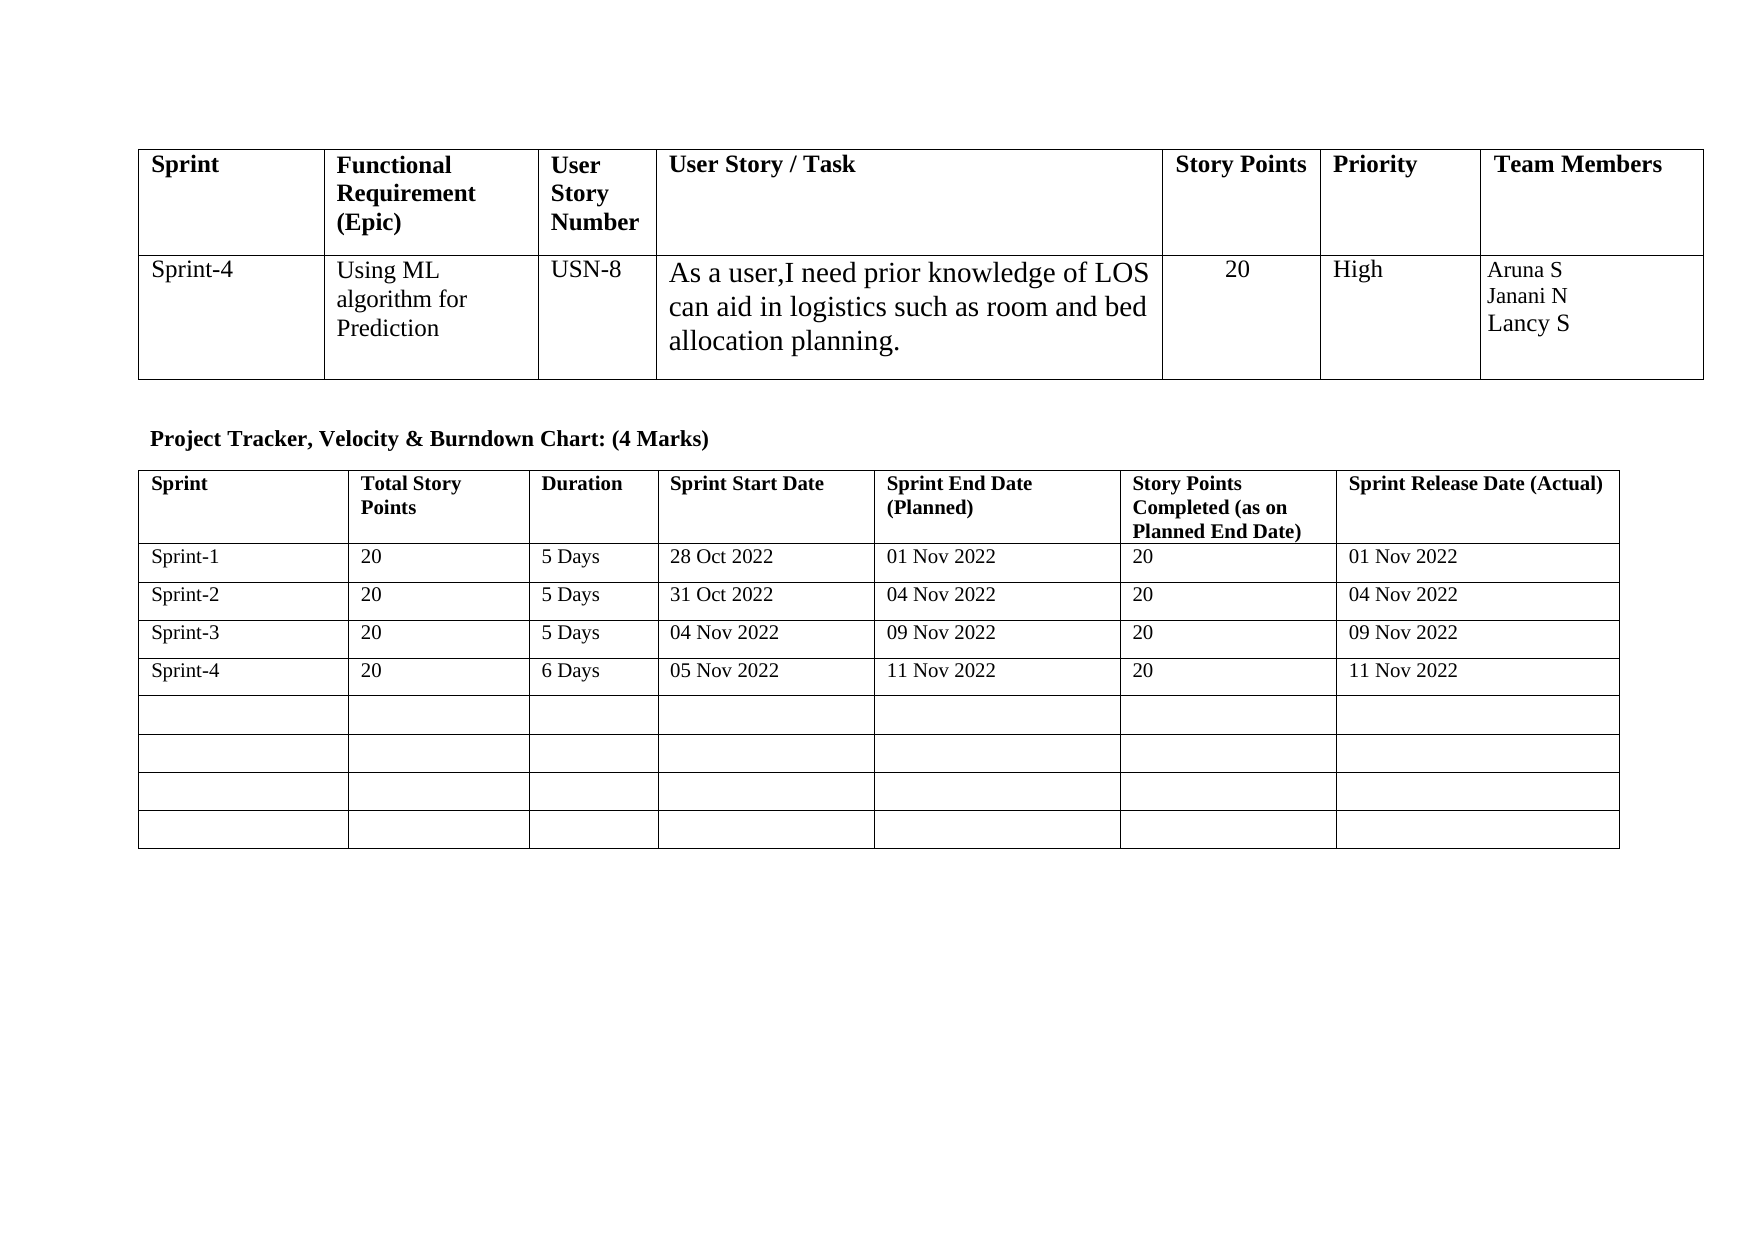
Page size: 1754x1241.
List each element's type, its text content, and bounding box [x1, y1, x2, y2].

table_cell 04 Nov 2022 [659, 621, 874, 657]
table_cell 20 [349, 621, 529, 657]
table_cell [1121, 811, 1336, 848]
table_cell [1337, 735, 1619, 772]
table_cell 20 [1163, 256, 1320, 379]
table_cell [1337, 773, 1619, 810]
table_cell 11 Nov 2022 [875, 659, 1120, 695]
table_cell 01 Nov 2022 [1337, 544, 1619, 582]
table_cell [1121, 735, 1336, 772]
table_header Sprint Release Date (Actual) [1337, 471, 1619, 543]
table_cell Sprint-4 [139, 659, 348, 695]
table_cell [530, 735, 658, 772]
table_cell Sprint-3 [139, 621, 348, 657]
table_cell 20 [1121, 621, 1336, 657]
table_cell [349, 811, 529, 848]
table_cell [659, 735, 874, 772]
table_cell Using ML algorithm for Prediction [325, 256, 538, 379]
table_cell 04 Nov 2022 [1337, 583, 1619, 619]
table_header Story Points Completed (as on Planned End Date) [1121, 471, 1336, 543]
table_cell USN-8 [539, 256, 656, 379]
table_cell [659, 773, 874, 810]
table_header Team Members [1481, 150, 1703, 254]
table_cell 20 [349, 659, 529, 695]
table_cell [349, 735, 529, 772]
table_cell 20 [349, 544, 529, 582]
table_cell 20 [1121, 583, 1336, 619]
table_cell [530, 696, 658, 734]
table_cell [349, 773, 529, 810]
table_cell 05 Nov 2022 [659, 659, 874, 695]
table_cell [530, 811, 658, 848]
table_header Sprint [139, 471, 348, 543]
table_cell 09 Nov 2022 [1337, 621, 1619, 657]
table_cell 5 Days [530, 583, 658, 619]
table_header Sprint [139, 150, 324, 254]
table_header Total Story Points [349, 471, 529, 543]
table_cell 6 Days [530, 659, 658, 695]
table_cell 09 Nov 2022 [875, 621, 1120, 657]
table_header User Story Number [539, 150, 656, 254]
table_cell 20 [1121, 544, 1336, 582]
table_cell [1121, 696, 1336, 734]
table_cell 5 Days [530, 621, 658, 657]
table_cell As a user,I need prior knowledge of LOS can aid in logistics such as room and bed allocation planning. [657, 256, 1162, 379]
table_cell [875, 773, 1120, 810]
table_cell [875, 696, 1120, 734]
table_cell [1337, 811, 1619, 848]
table_header Sprint Start Date [659, 471, 874, 543]
table_cell [139, 773, 348, 810]
table_cell [530, 773, 658, 810]
table_header Priority [1321, 150, 1480, 254]
table_cell [659, 696, 874, 734]
table_cell 11 Nov 2022 [1337, 659, 1619, 695]
table_cell 28 Oct 2022 [659, 544, 874, 582]
table_cell [875, 735, 1120, 772]
table_cell Sprint-4 [139, 256, 324, 379]
table_header Duration [530, 471, 658, 543]
table_cell [349, 696, 529, 734]
table_header Sprint End Date (Planned) [875, 471, 1120, 543]
table_cell [875, 811, 1120, 848]
table_cell 31 Oct 2022 [659, 583, 874, 619]
table_cell 20 [349, 583, 529, 619]
table_cell Aruna S Janani N Lancy S [1481, 256, 1703, 379]
table_cell [659, 811, 874, 848]
table_cell [139, 735, 348, 772]
table_cell 20 [1121, 659, 1336, 695]
table_cell 5 Days [530, 544, 658, 582]
text Project Tracker, Velocity & Burndown Chart: (4 Marks) [150, 425, 1716, 452]
table_cell [139, 811, 348, 848]
table_cell Sprint-1 [139, 544, 348, 582]
table_cell 01 Nov 2022 [875, 544, 1120, 582]
table_cell 04 Nov 2022 [875, 583, 1120, 619]
table_cell [1121, 773, 1336, 810]
table_header Functional Requirement (Epic) [325, 150, 538, 254]
table_header User Story / Task [657, 150, 1162, 254]
table_cell [1337, 696, 1619, 734]
table_cell High [1321, 256, 1480, 379]
table_cell Sprint-2 [139, 583, 348, 619]
table_cell [139, 696, 348, 734]
table_header Story Points [1163, 150, 1320, 254]
